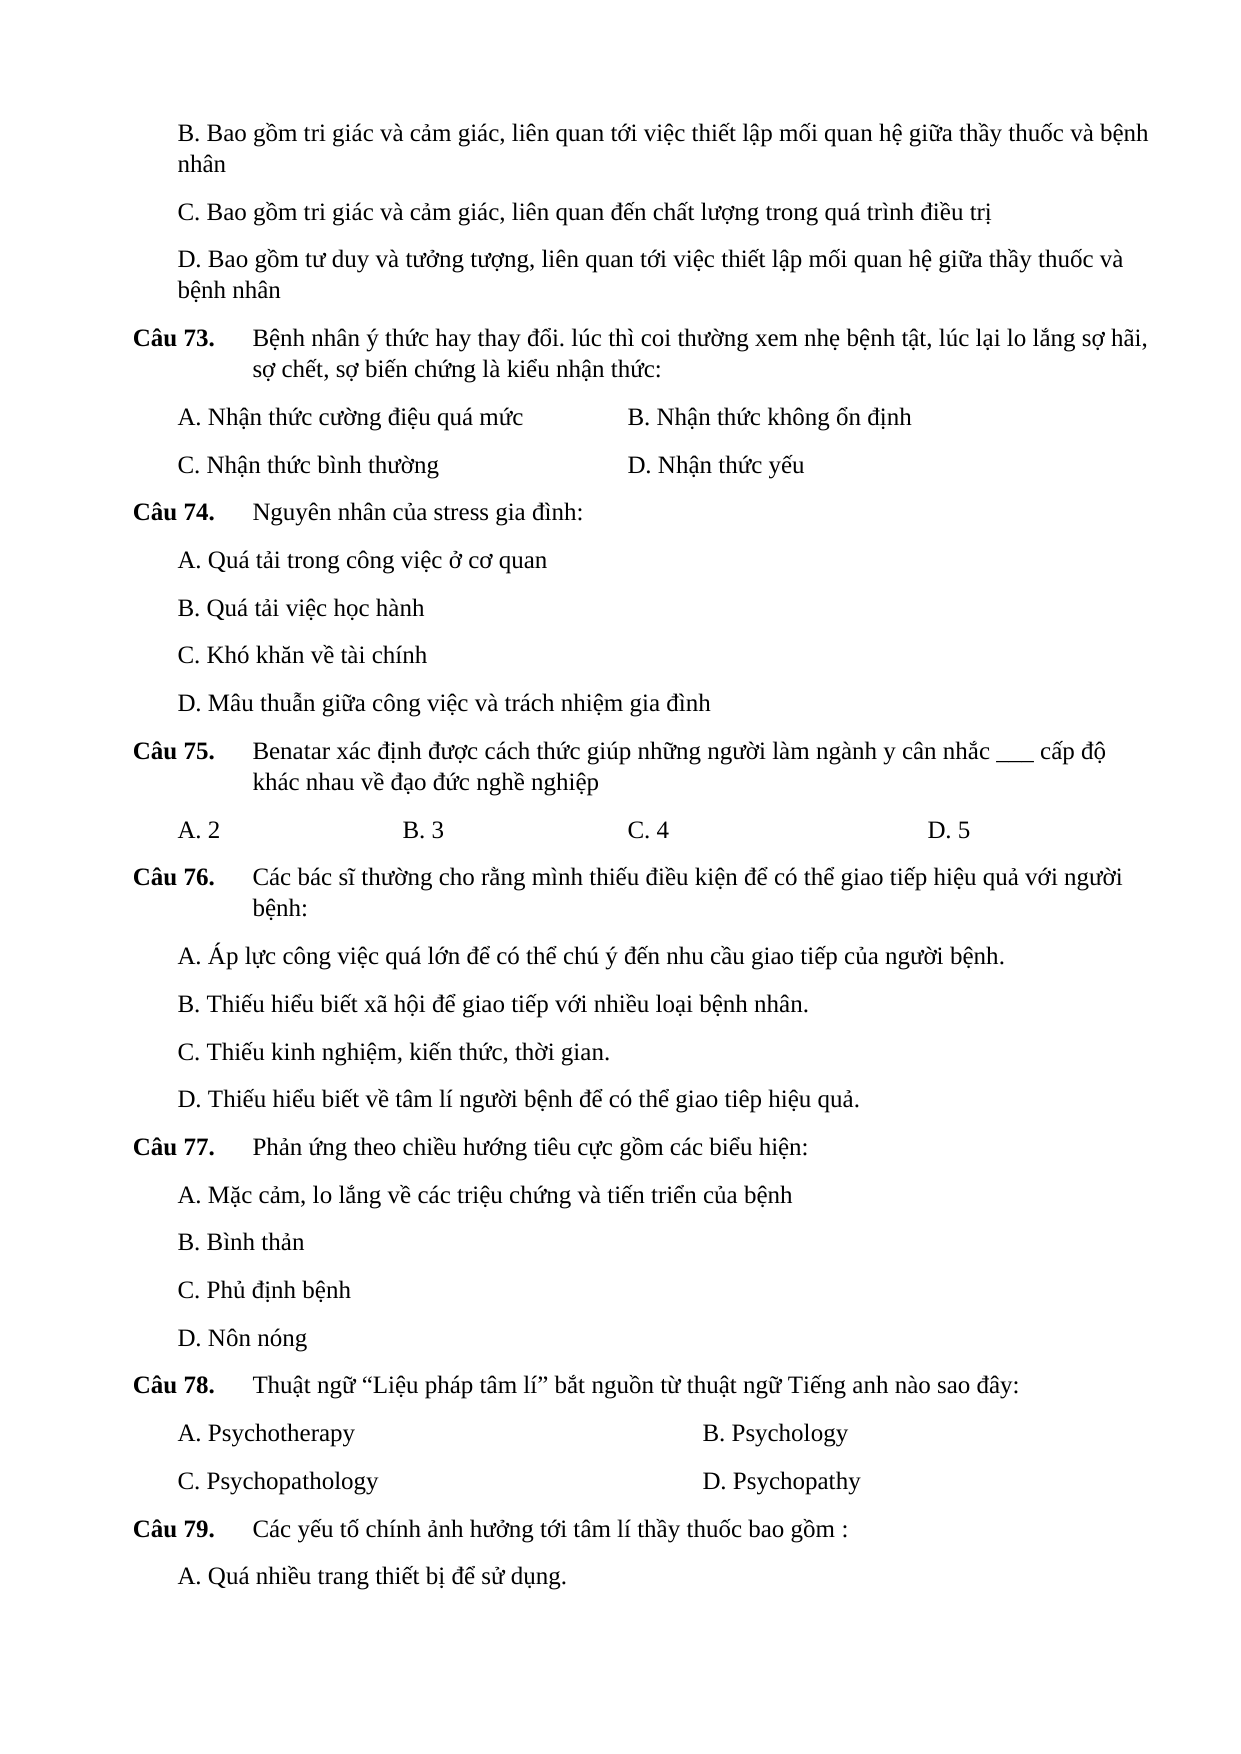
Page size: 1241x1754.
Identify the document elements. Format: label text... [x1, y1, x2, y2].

text C. Thiếu kinh nghiệm, kiến thức, thời gian. [177, 1037, 1152, 1065]
text D. Mâu thuẫn giữa công việc và trách nhiệm gia đình [177, 688, 1152, 717]
list Bệnh nhân ý thức hay thay đổi. lúc thì coi thường xem nhẹ bệnh tật, lúc lại lo lắng sợ hãi, sợ chết, sợ biến chứng là kiểu nhận thức: [215, 323, 1152, 383]
text A. Áp lực công việc quá lớn để có thể chú ý đến nhu cầu giao tiếp của người bệnh. [177, 941, 1152, 970]
list Nguyên nhân của stress gia đình: [215, 497, 1152, 526]
text A. Mặc cảm, lo lắng về các triệu chứng và tiến triển của bệnh [177, 1180, 1152, 1208]
text B. Thiếu hiểu biết xã hội để giao tiếp với nhiều loại bệnh nhân. [177, 989, 1152, 1018]
list Benatar xác định được cách thức giúp những người làm ngành y cân nhắc ___ cấp độ khác nhau về đạo đức nghề nghiệp [215, 736, 1152, 796]
list Phản ứng theo chiều hướng tiêu cực gồm các biểu hiện: [215, 1132, 1152, 1161]
text C. Nhận thức bình thường D. Nhận thức yếu [177, 450, 1152, 478]
text A. 2 B. 3 C. 4 D. 5 [177, 815, 1152, 843]
text C. Bao gồm tri giác và cảm giác, liên quan đến chất lượng trong quá trình điều trị [177, 197, 1152, 226]
text C. Phủ định bệnh [177, 1275, 1152, 1304]
text A. Quá tải trong công việc ở cơ quan [177, 545, 1152, 574]
text B. Bao gồm tri giác và cảm giác, liên quan tới việc thiết lập mối quan hệ giữa thầy thuốc và bệnh nhân [177, 118, 1152, 178]
text C. Psychopathology D. Psychopathy [177, 1466, 1152, 1495]
text A. Quá nhiều trang thiết bị để sử dụng. [177, 1561, 1152, 1590]
text A. Nhận thức cường điệu quá mức B. Nhận thức không ổn định [177, 402, 1152, 431]
text D. Thiếu hiểu biết về tâm lí người bệnh để có thể giao tiêp hiệu quả. [177, 1084, 1152, 1113]
list Các yếu tố chính ảnh hưởng tới tâm lí thầy thuốc bao gồm : [215, 1514, 1152, 1542]
text D. Nôn nóng [177, 1323, 1152, 1352]
list Các bác sĩ thường cho rằng mình thiếu điều kiện để có thể giao tiếp hiệu quả với người bệnh: [215, 862, 1152, 922]
text B. Quá tải việc học hành [177, 593, 1152, 622]
text A. Psychotherapy B. Psychology [177, 1418, 1152, 1447]
list Thuật ngữ “Liệu pháp tâm lí” bắt nguồn từ thuật ngữ Tiếng anh nào sao đây: [215, 1371, 1152, 1399]
text B. Bình thản [177, 1227, 1152, 1256]
text C. Khó khăn về tài chính [177, 641, 1152, 669]
text D. Bao gồm tư duy và tưởng tượng, liên quan tới việc thiết lập mối quan hệ giữa thầy thuốc và bệnh nhân [177, 244, 1152, 304]
